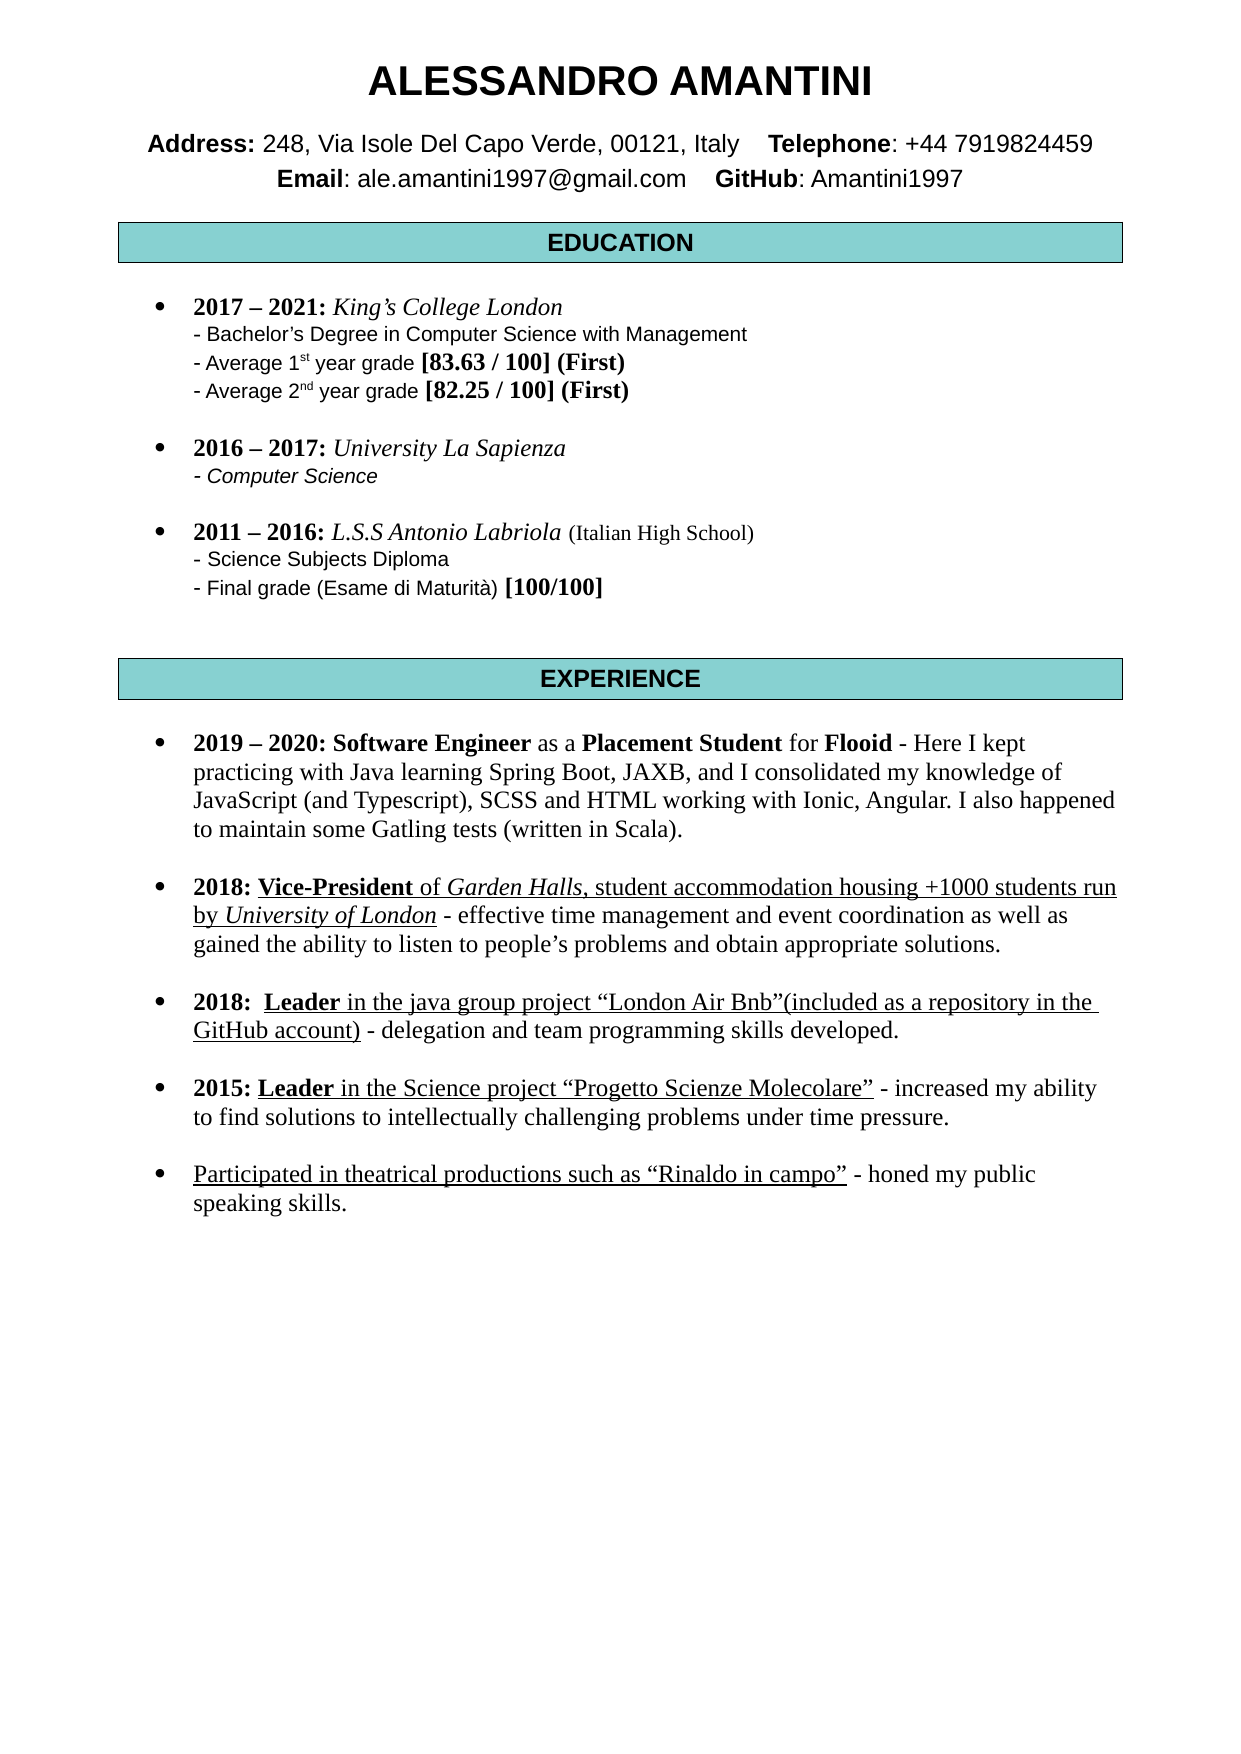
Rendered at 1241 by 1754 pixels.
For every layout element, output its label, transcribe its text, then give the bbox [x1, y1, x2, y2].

list 2018: Leader in the java group project “London Air Bnb”(included as a repository in the GitHub account) - delegation and team programming skills developed. [156, 987, 1122, 1044]
text - Computer Science [193, 462, 1122, 488]
list 2016 – 2017: University La Sapienza [156, 433, 1122, 462]
text - Average 1st year grade [83.63 / 100] (First) [193, 347, 1122, 375]
list 2018: Vice-President of Garden Halls, student accommodation housing +1000 students run by University of London - effective time management and event coordination as well as gained the ability to listen to people’s problems and obtain appropriate solutions. [156, 872, 1122, 958]
text - Average 2nd year grade [82.25 / 100] (First) [193, 375, 1122, 404]
text - Science Subjects Diploma [193, 546, 1122, 572]
text ALESSANDRO AMANTINI [118, 56, 1122, 104]
list 2011 – 2016: L.S.S Antonio Labriola (Italian High School) [156, 517, 1122, 546]
list 2017 – 2021: King’s College London [156, 292, 1122, 320]
text - Final grade (Esame di Maturità) [100/100] [193, 572, 1122, 601]
table_header EXPERIENCE [119, 659, 1122, 699]
text - Bachelor’s Degree in Computer Science with Management [193, 320, 1122, 347]
text Email: ale.amantini1997@gmail.com GitHub: Amantini1997 [118, 164, 1122, 193]
text Address: 248, Via Isole Del Capo Verde, 00121, Italy Telephone: +44 7919824459 [118, 129, 1122, 158]
table_header EDUCATION [119, 223, 1122, 262]
list 2019 – 2020: Software Engineer as a Placement Student for Flooid - Here I kept practicing with Java learning Spring Boot, JAXB, and I consolidated my knowledge of JavaScript (and Typescript), SCSS and HTML working with Ionic, Angular. I also happened to maintain some Gatling tests (written in Scala). [156, 728, 1122, 872]
list 2015: Leader in the Science project “Progetto Scienze Molecolare” - increased my ability to find solutions to intellectually challenging problems under time pressure. [156, 1073, 1122, 1131]
list Participated in theatrical productions such as “Rinaldo in campo” - honed my public speaking skills. [156, 1159, 1122, 1217]
